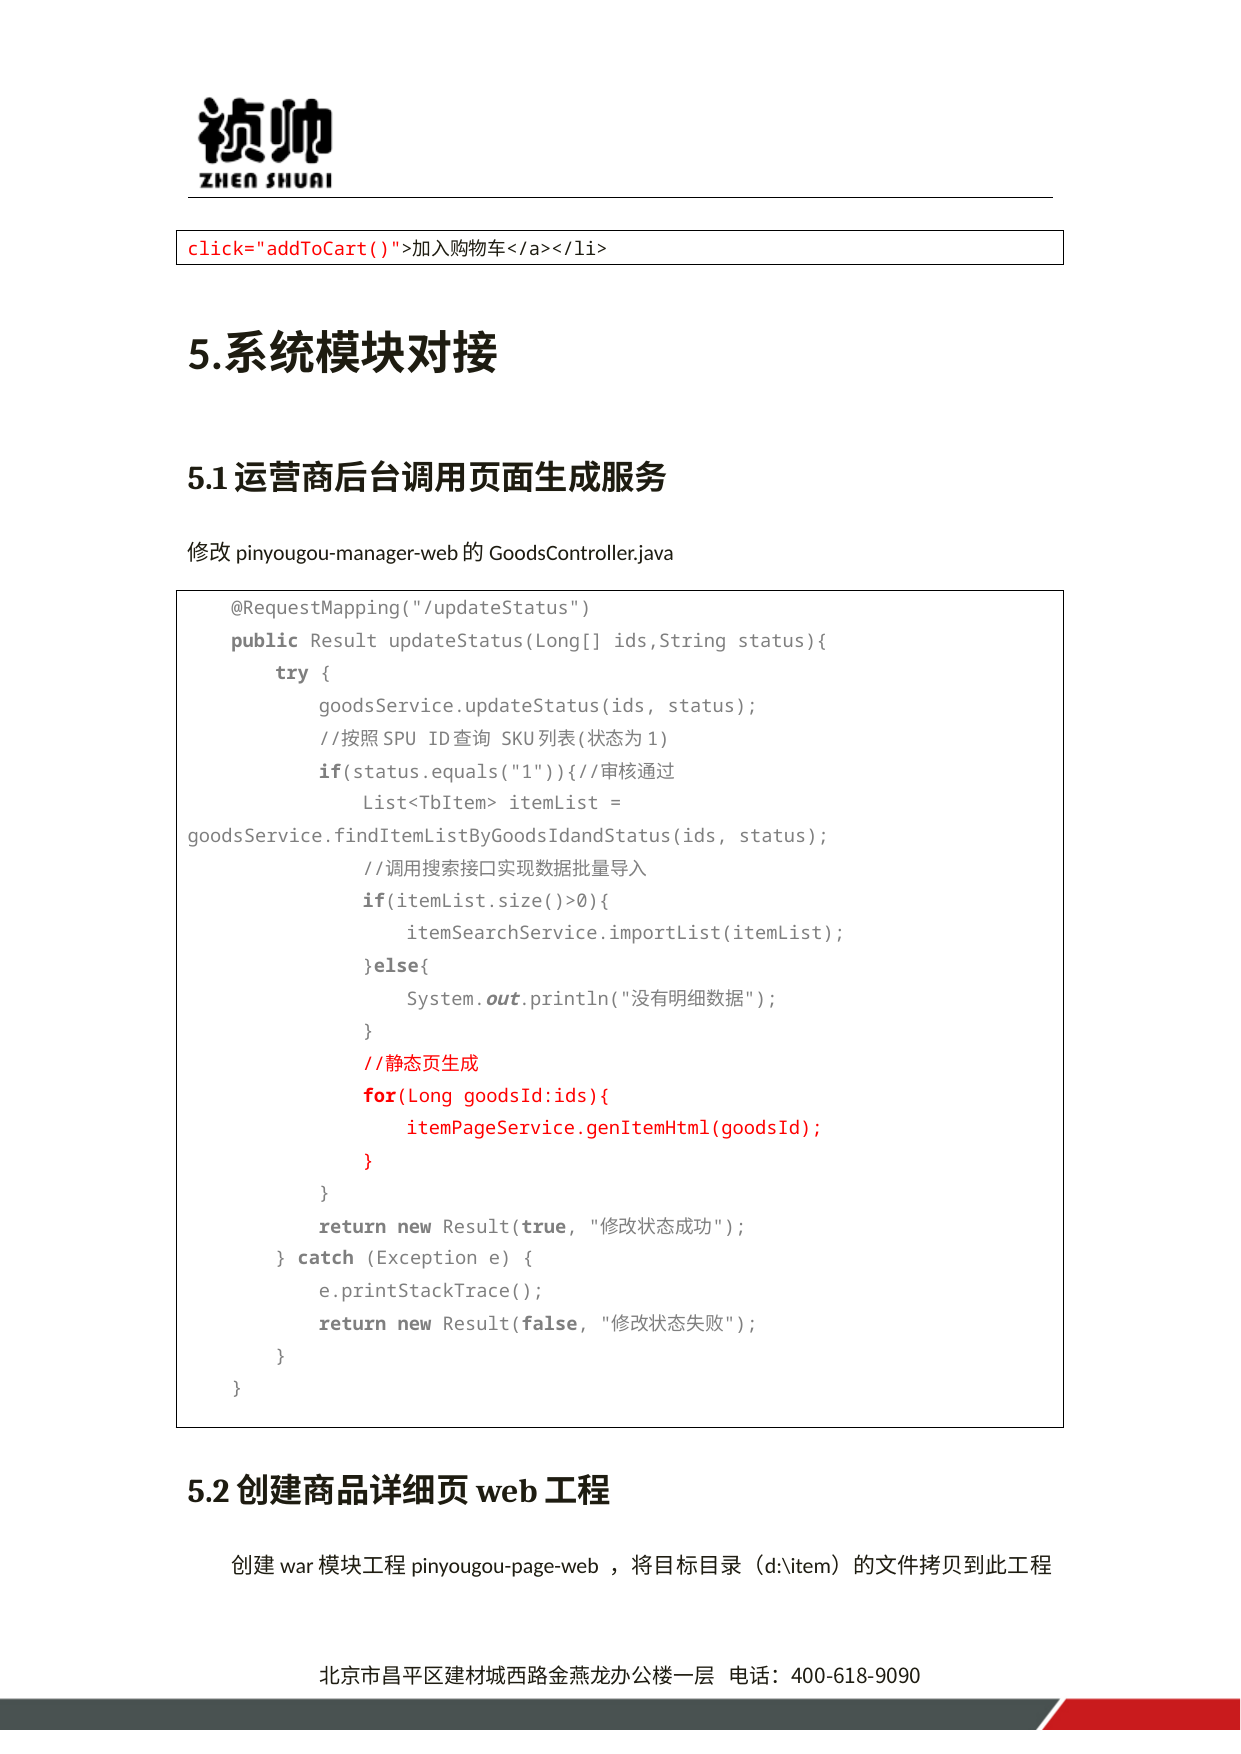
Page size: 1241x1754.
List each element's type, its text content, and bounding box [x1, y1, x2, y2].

text 创建war模块工程pinyougou-page-web ，将目标目录（d:\item）的文件拷贝到此工程（生成的页面不用拷贝） [187, 1547, 1053, 1580]
picture [187, 88, 341, 195]
table_header @RequestMapping("/updateStatus") public Result updateStatus(Long[] ids,String status){ try { goodsService.updateStatus(ids, status); //按照SPU ID查询 SKU列表(状态为1) if(status.equals("1")){//审核通过 List<TbItem> itemList = goodsService.findItemListByGoodsIdandStatus(ids, status); //调用搜索接口实现数据批量导入 if(itemList.size()>0){ itemSearchService.importList(itemList); }else{ System.out.println("没有明细数据"); } //静态页生成 for(Long goodsId:ids){ itemPageService.genItemHtml(goodsId); } } return new Result(true, "修改状态成功"); } catch (Exception e) { e.printStackTrace(); return new Result(false, "修改状态失败"); } } [177, 591, 1063, 1427]
table_header <li><a href="#" target="_blank" class="sui-btn btn-danger addshopcar" ng-click="addToCart()">加入购物车</a></li> [177, 231, 1063, 264]
subtitle 5.1运营商后台调用页面生成服务 [187, 442, 1053, 507]
picture [0, 1639, 1241, 1730]
subtitle 5.2创建商品详细页web工程 [187, 1455, 1053, 1520]
list 修改pinyougou-manager-web的GoodsController.java [187, 534, 1053, 567]
subtitle 5.系统模块对接 [187, 300, 1053, 398]
